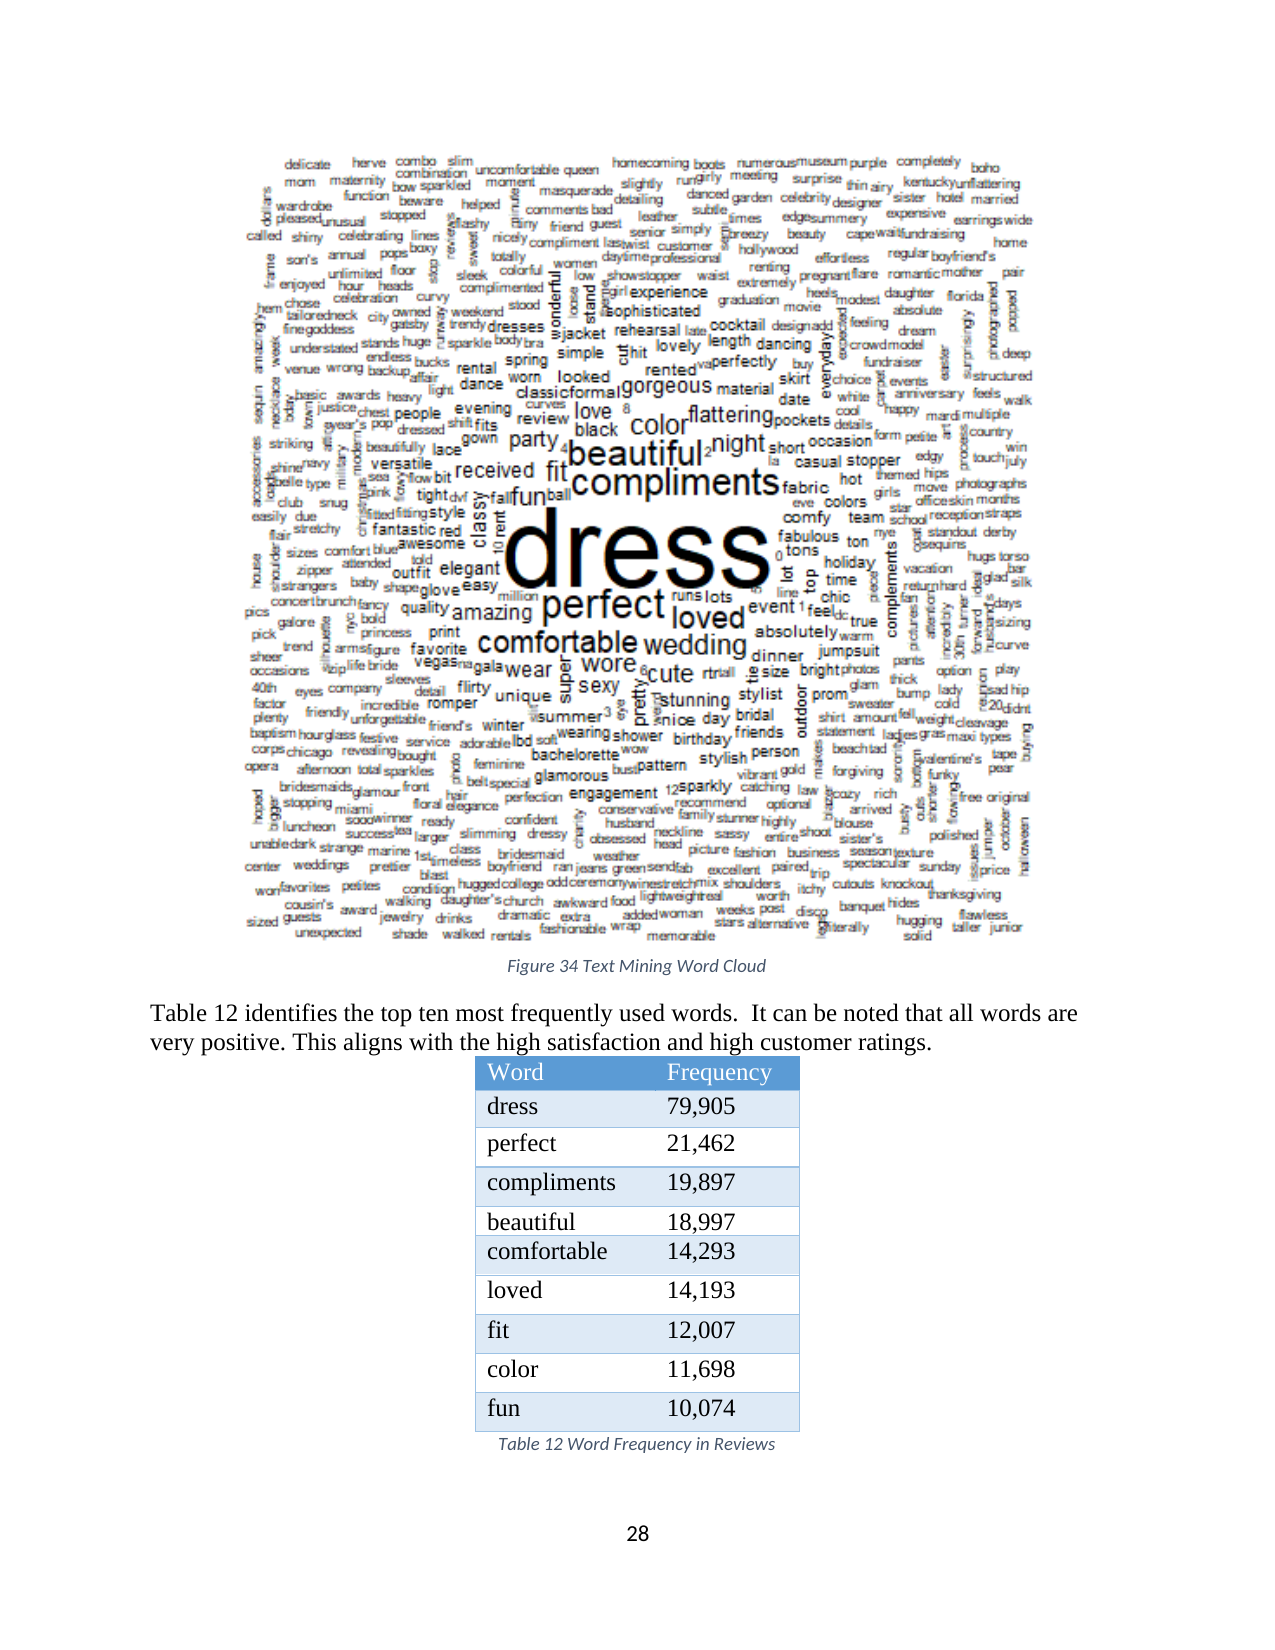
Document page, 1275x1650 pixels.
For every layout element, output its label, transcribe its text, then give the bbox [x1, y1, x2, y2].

table_cell color [476, 1354, 655, 1392]
table_cell perfect [476, 1128, 655, 1166]
table_cell loved [476, 1276, 655, 1314]
table_cell 12,007 [655, 1315, 799, 1353]
table_cell 18,997 [655, 1207, 799, 1235]
table_cell comfortable [476, 1236, 655, 1274]
picture [209, 150, 1066, 955]
table_cell 21,462 [655, 1128, 799, 1166]
table_cell dress [476, 1091, 655, 1127]
table_header Frequency [656, 1057, 799, 1090]
table_cell fit [476, 1315, 655, 1353]
table_cell 19,897 [655, 1168, 799, 1206]
table_cell 79,905 [655, 1091, 799, 1127]
table_cell beautiful [476, 1207, 655, 1235]
table_cell fun [476, 1393, 655, 1431]
table_cell compliments [476, 1168, 655, 1206]
table_cell 14,193 [655, 1276, 799, 1314]
table_cell 11,698 [655, 1354, 799, 1392]
table_cell 14,293 [655, 1236, 799, 1274]
table_header Word [476, 1057, 655, 1090]
text Table 12 identifies the top ten most frequently used words. It can be noted that all words are very positive. This aligns with the high satisfaction and high customer ratings. [150, 998, 1125, 1056]
table_cell 10,074 [655, 1393, 799, 1431]
